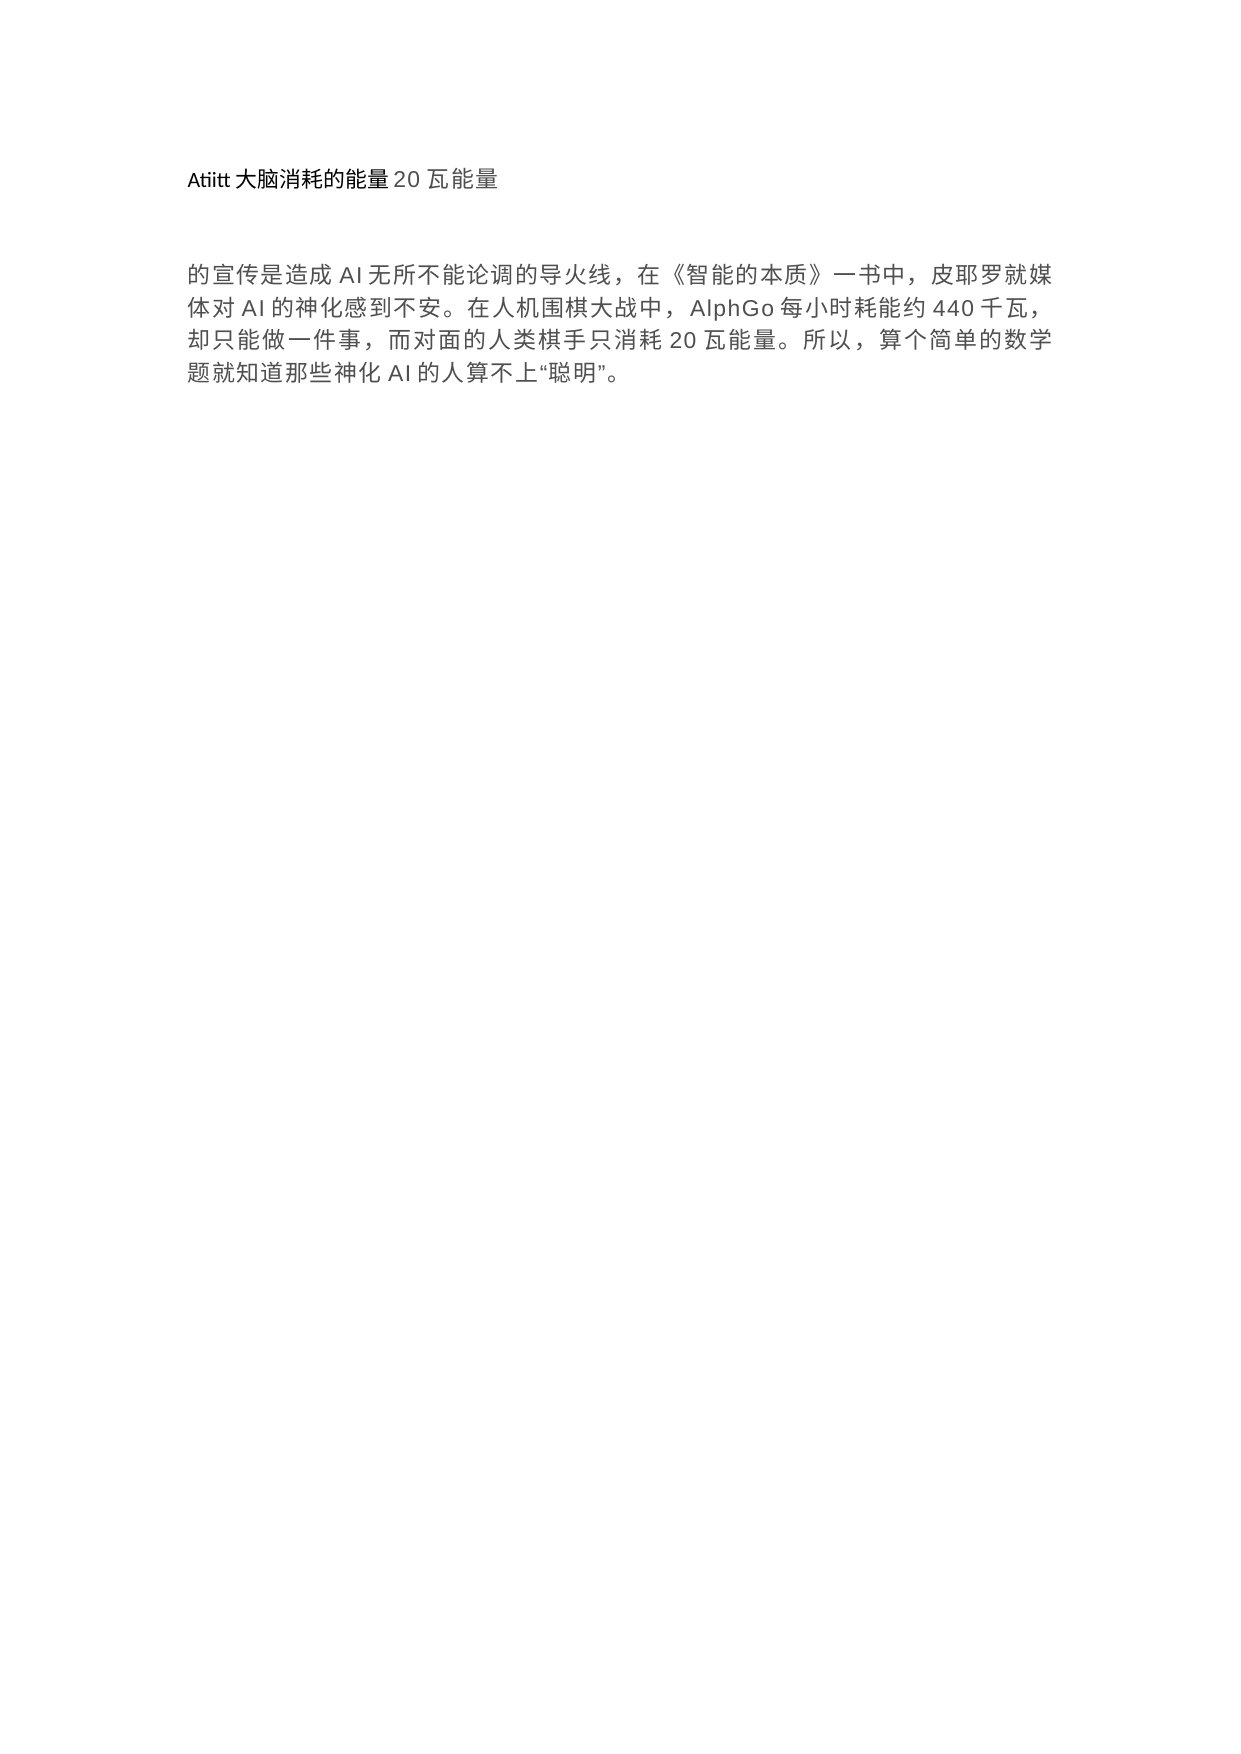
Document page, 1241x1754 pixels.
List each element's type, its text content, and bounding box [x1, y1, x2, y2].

text 的宣传是造成AI无所不能论调的导火线，在《智能的本质》一书中，皮耶罗就媒体对AI的神化感到不安。在人机围棋大战中，AlphGo每小时耗能约440千瓦，却只能做一件事，而对面的人类棋手只消耗20瓦能量。所以，算个简单的数学题就知道那些神化AI的人算不上“聪明”。 [187, 259, 1053, 389]
text Atiitt 大脑消耗的能量20瓦能量 [187, 162, 1053, 194]
